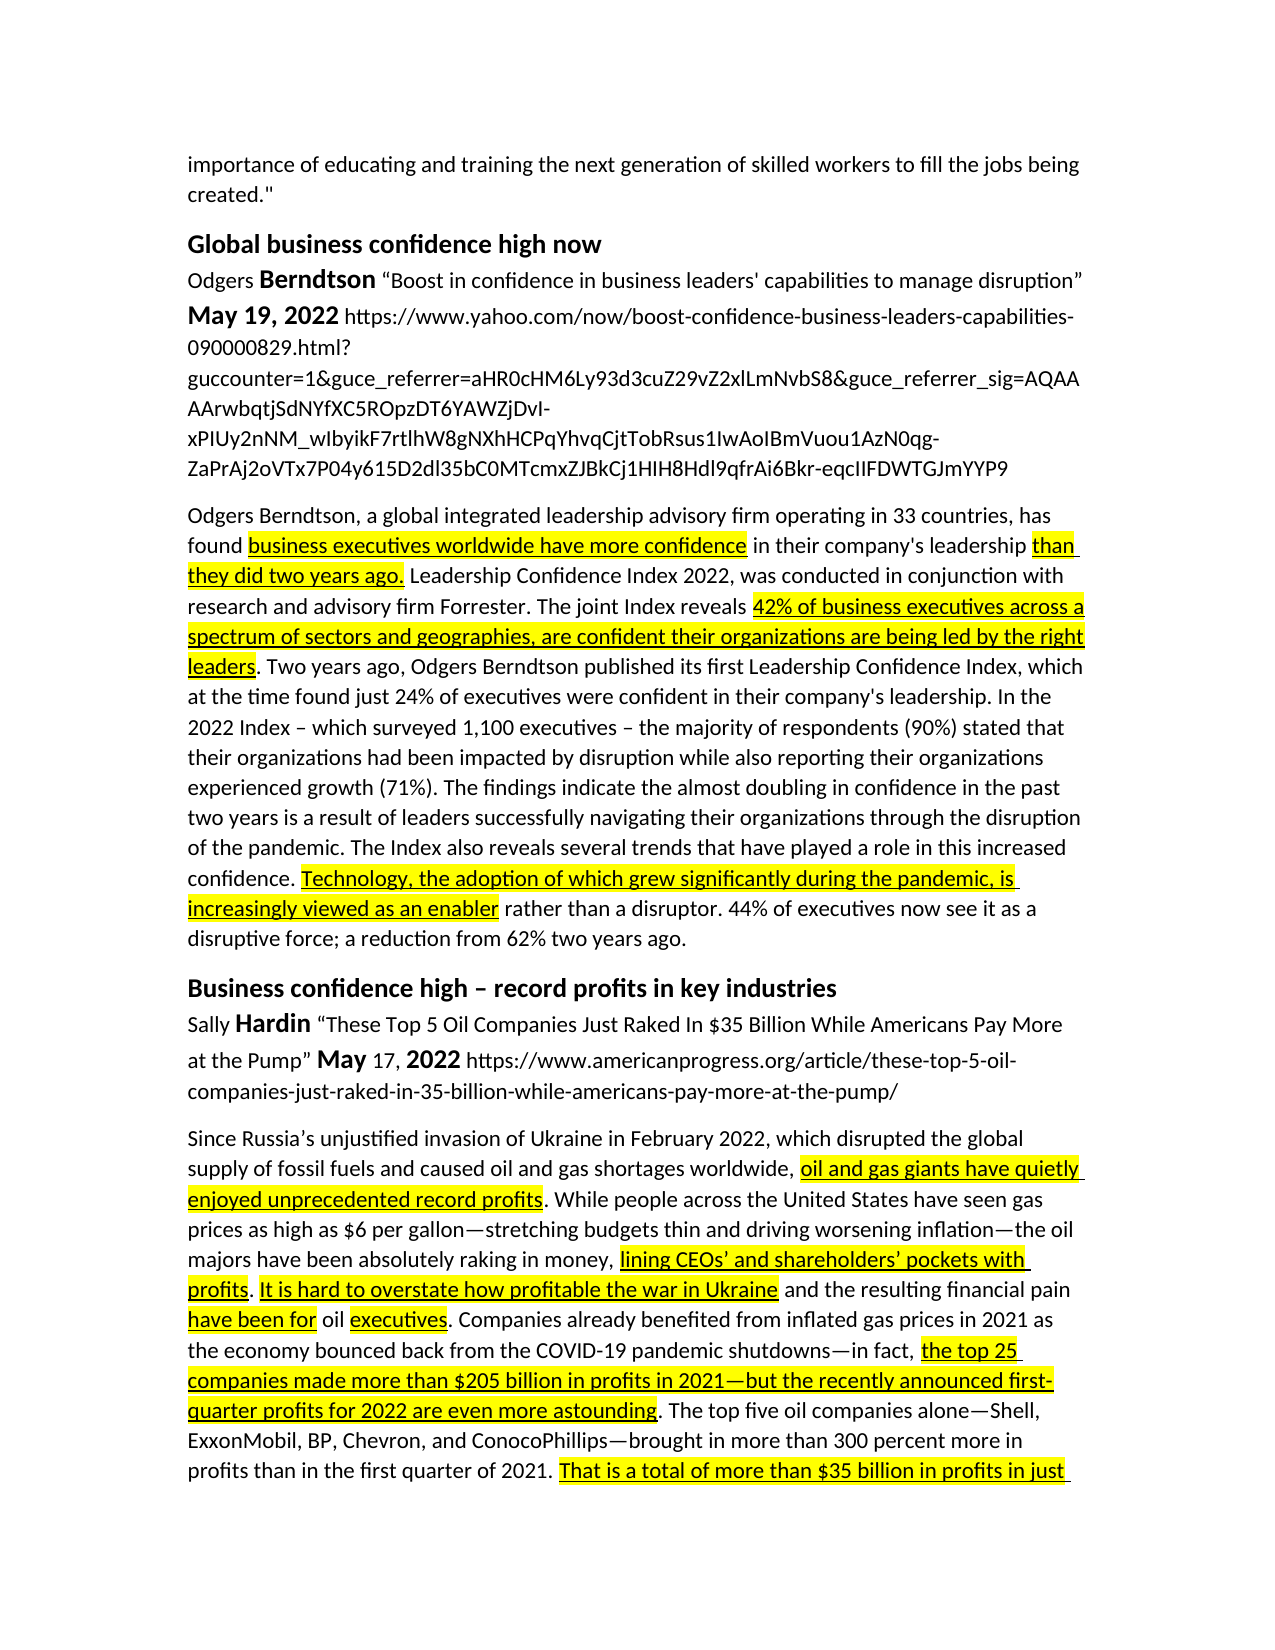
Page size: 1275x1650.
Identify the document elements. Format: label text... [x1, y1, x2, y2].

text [187, 1124, 1087, 1485]
text Odgers Berndtson “Boost in confidence in business leaders' capabilities to manage disruption” May 19, 2022 https://www.yahoo.com/now/boost-confidence-business-leaders-capabilities-090000829.html?guccounter=1&guce_referrer=aHR0cHM6Ly93d3cuZ29vZ2xlLmNvbS8&guce_referrer_sig=AQAAAArwbqtjSdNYfXC5ROpzDT6YAWZjDvI-xPIUy2nNM_wIbyikF7rtlhW8gNXhHCPqYhvqCjtTobRsus1IwAoIBmVuou1AzN0qg-ZaPrAj2oVTx7P04y615D2dl35bC0MTcmxZJBkCj1HIH8Hdl9qfrAi6Bkr-eqcIIFDWTGJmYYP9 [187, 263, 1087, 482]
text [187, 150, 1087, 208]
subtitle Global business confidence high now [187, 227, 1087, 260]
text Odgers Berndtson, a global integrated leadership advisory firm operating in 33 countries, has found business executives worldwide have more confidence in their company's leadership than they did two years ago. Leadership Confidence Index 2022, was conducted in conjunction with research and advisory firm Forrester. The joint Index reveals 42% of business executives across a spectrum of sectors and geographies, are confident their organizations are being led by the right leaders. Two years ago, Odgers Berndtson published its first Leadership Confidence Index, which at the time found just 24% of executives were confident in their company's leadership. In the 2022 Index – which surveyed 1,100 executives – the majority of respondents (90%) stated that their organizations had been impacted by disruption while also reporting their organizations experienced growth (71%). The findings indicate the almost doubling in confidence in the past two years is a result of leaders successfully navigating their organizations through the disruption of the pandemic. The Index also reveals several trends that have played a role in this increased confidence. Technology, the adoption of which grew significantly during the pandemic, is increasingly viewed as an enabler rather than a disruptor. 44% of executives now see it as a disruptive force; a reduction from 62% two years ago. [187, 501, 1087, 952]
subtitle Business confidence high – record profits in key industries [187, 971, 1087, 1004]
text Sally Hardin “These Top 5 Oil Companies Just Raked In $35 Billion While Americans Pay More at the Pump” May 17, 2022 https://www.americanprogress.org/article/these-top-5-oil-companies-just-raked-in-35-billion-while-americans-pay-more-at-the-pump/ [187, 1007, 1087, 1106]
